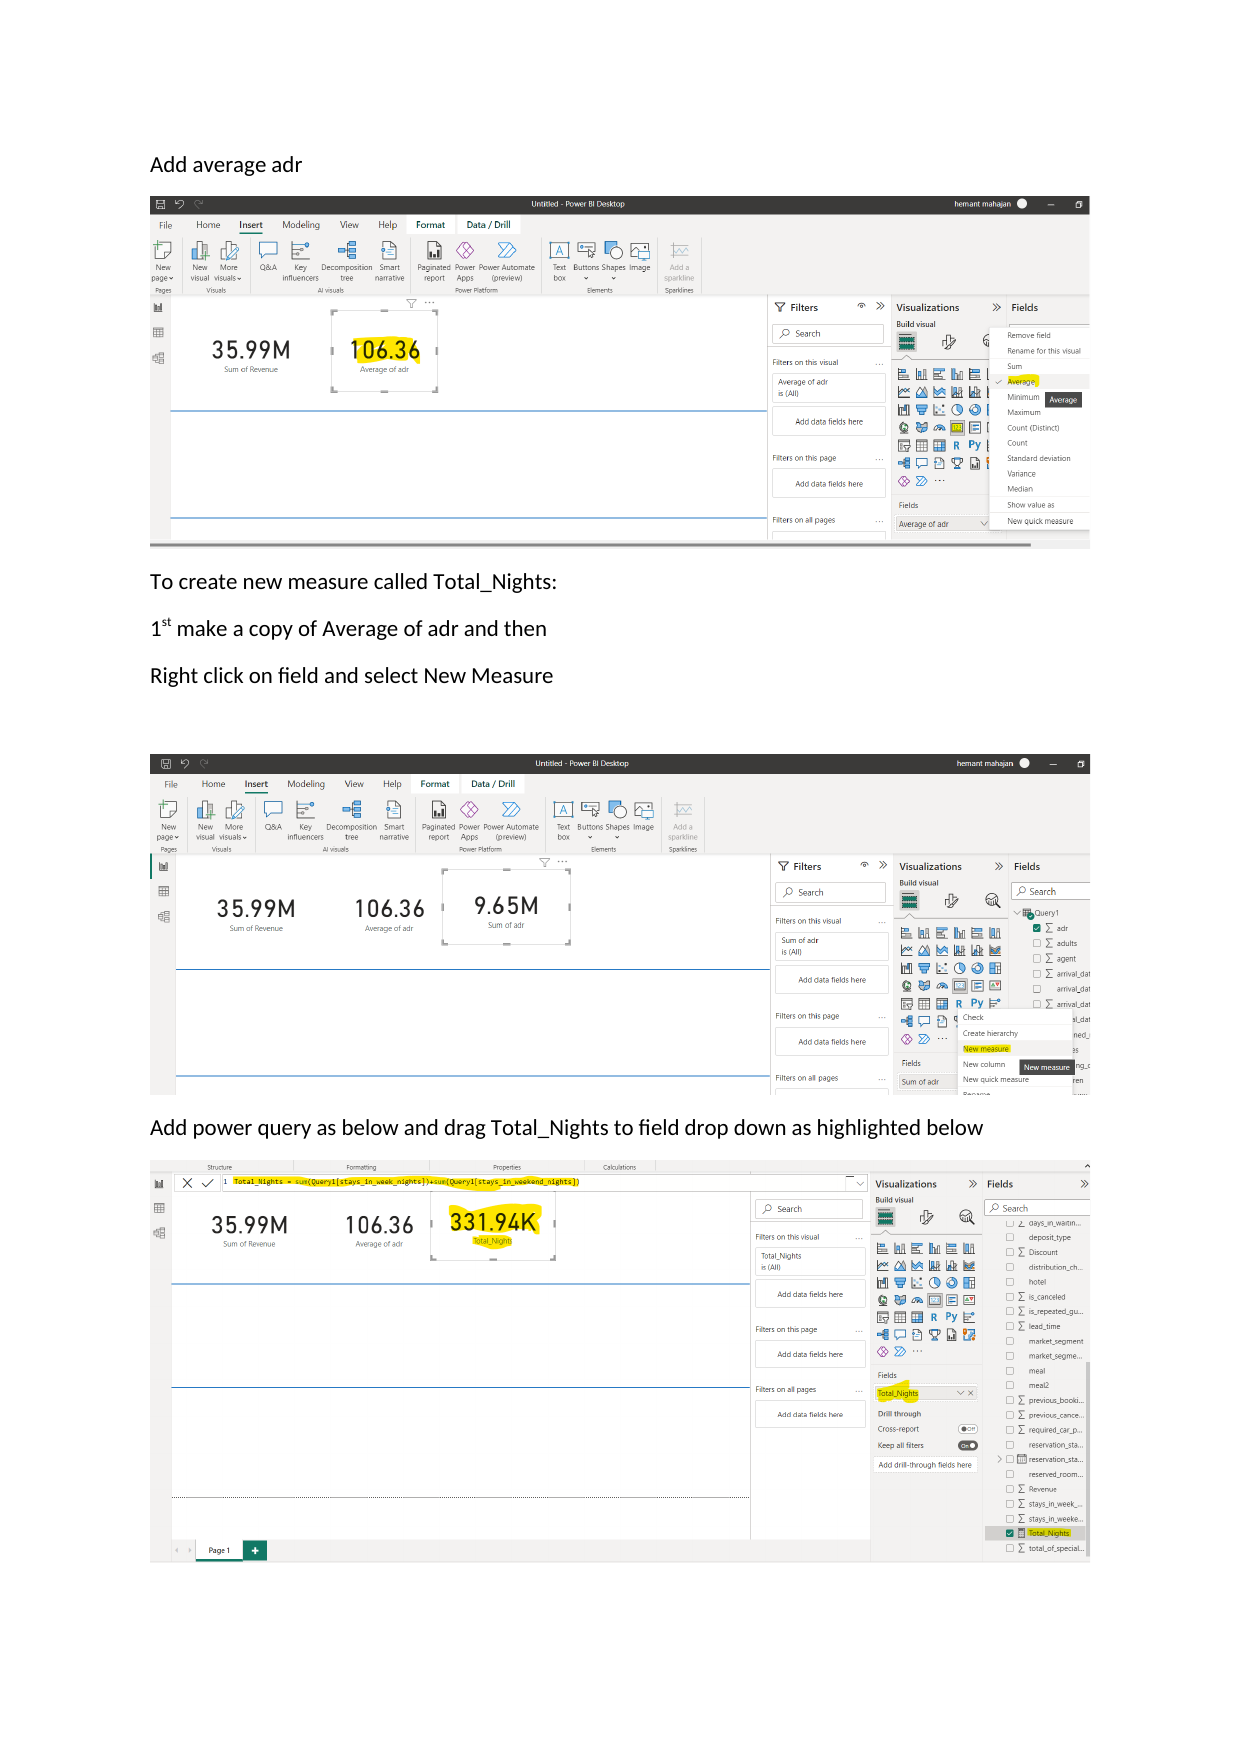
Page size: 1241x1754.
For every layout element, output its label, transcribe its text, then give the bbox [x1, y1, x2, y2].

picture [150, 196, 1091, 549]
text Right click on field and select New Measure [150, 661, 1090, 689]
picture [150, 754, 1091, 1095]
text Add power query as below and drag Total_Nights to field drop down as highlighted below [150, 1113, 1090, 1142]
picture [150, 1160, 1091, 1563]
text To create new measure called Total_Nights: [150, 567, 1090, 595]
text 1st make a copy of Average of adr and then [150, 614, 1090, 642]
text Add average adr [150, 150, 1090, 178]
